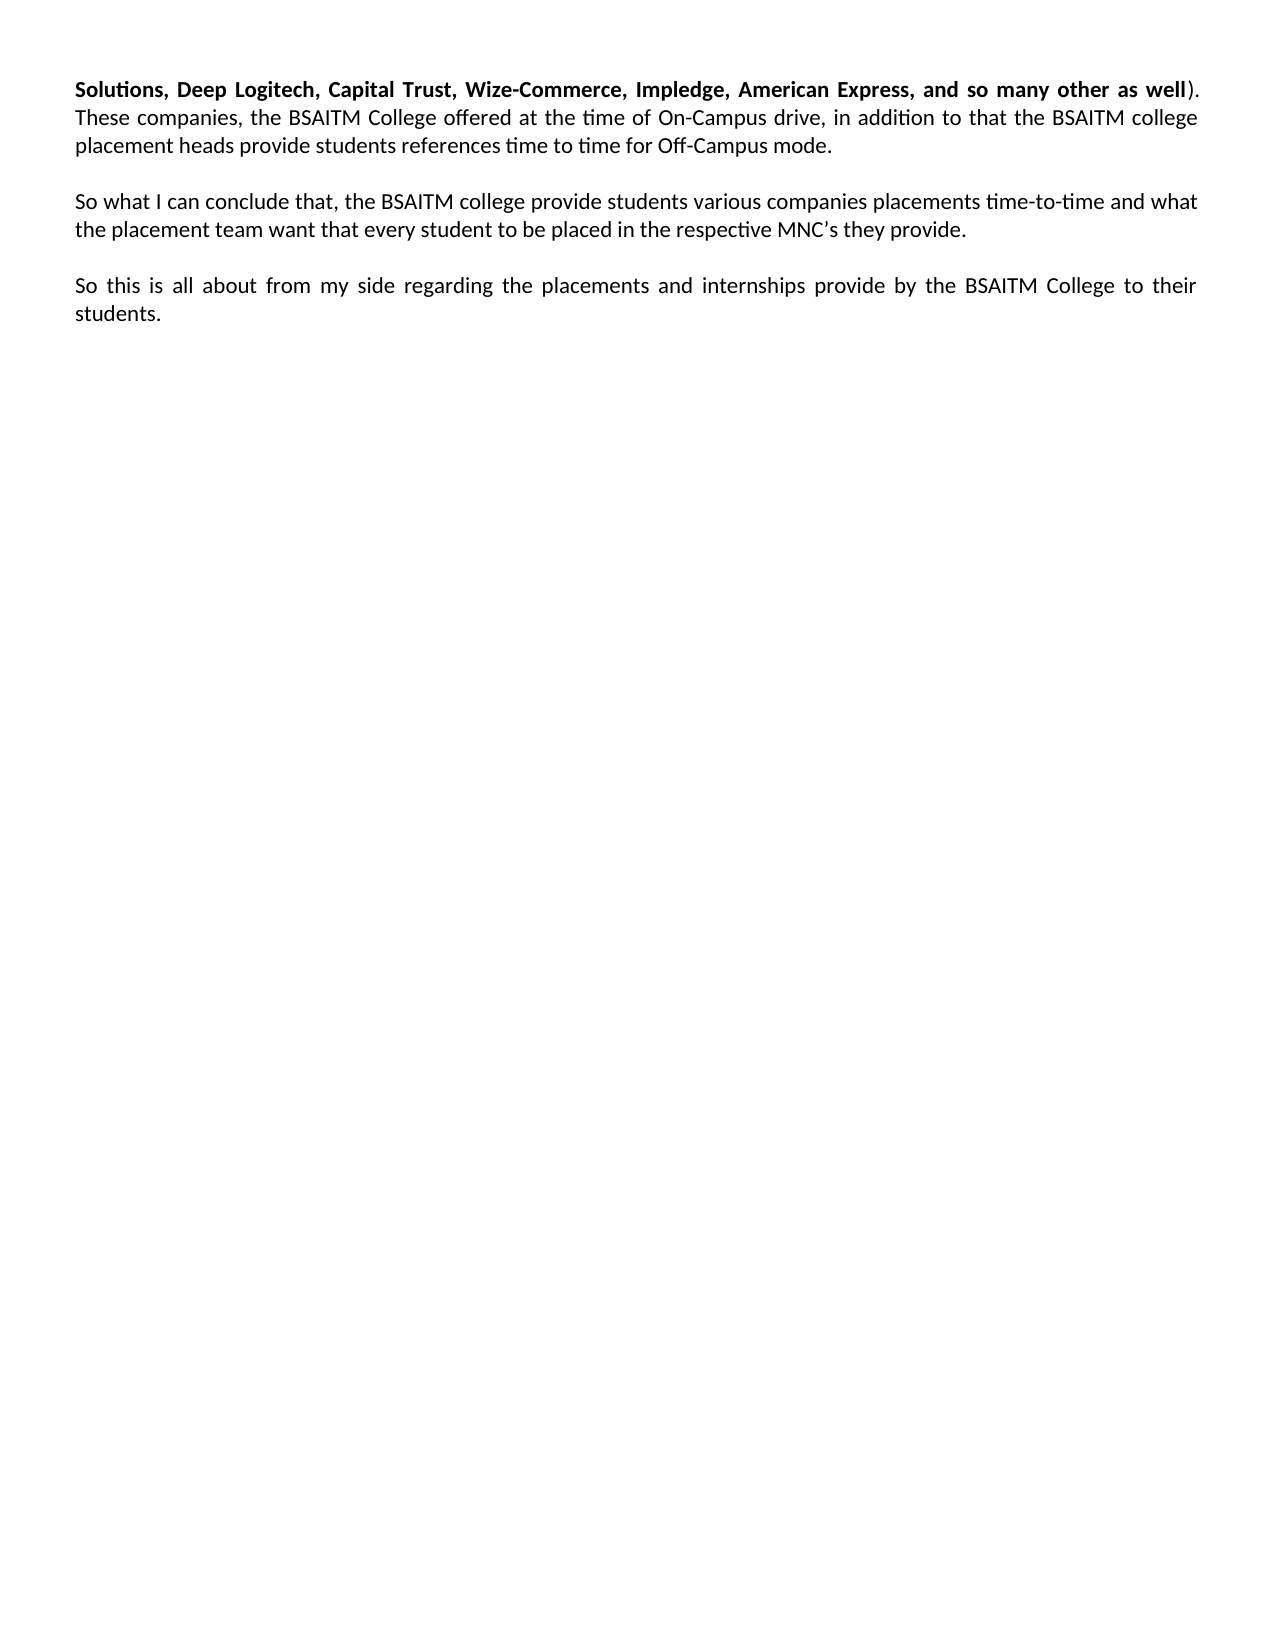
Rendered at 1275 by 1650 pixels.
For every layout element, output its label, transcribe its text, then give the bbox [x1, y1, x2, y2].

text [75, 75, 1200, 159]
text So what I can conclude that, the BSAITM college provide students various companies placements time-to-time and what the placement team want that every student to be placed in the respective MNC’s they provide. [75, 187, 1200, 243]
text So this is all about from my side regarding the placements and internships provide by the BSAITM College to their students. [75, 271, 1200, 327]
